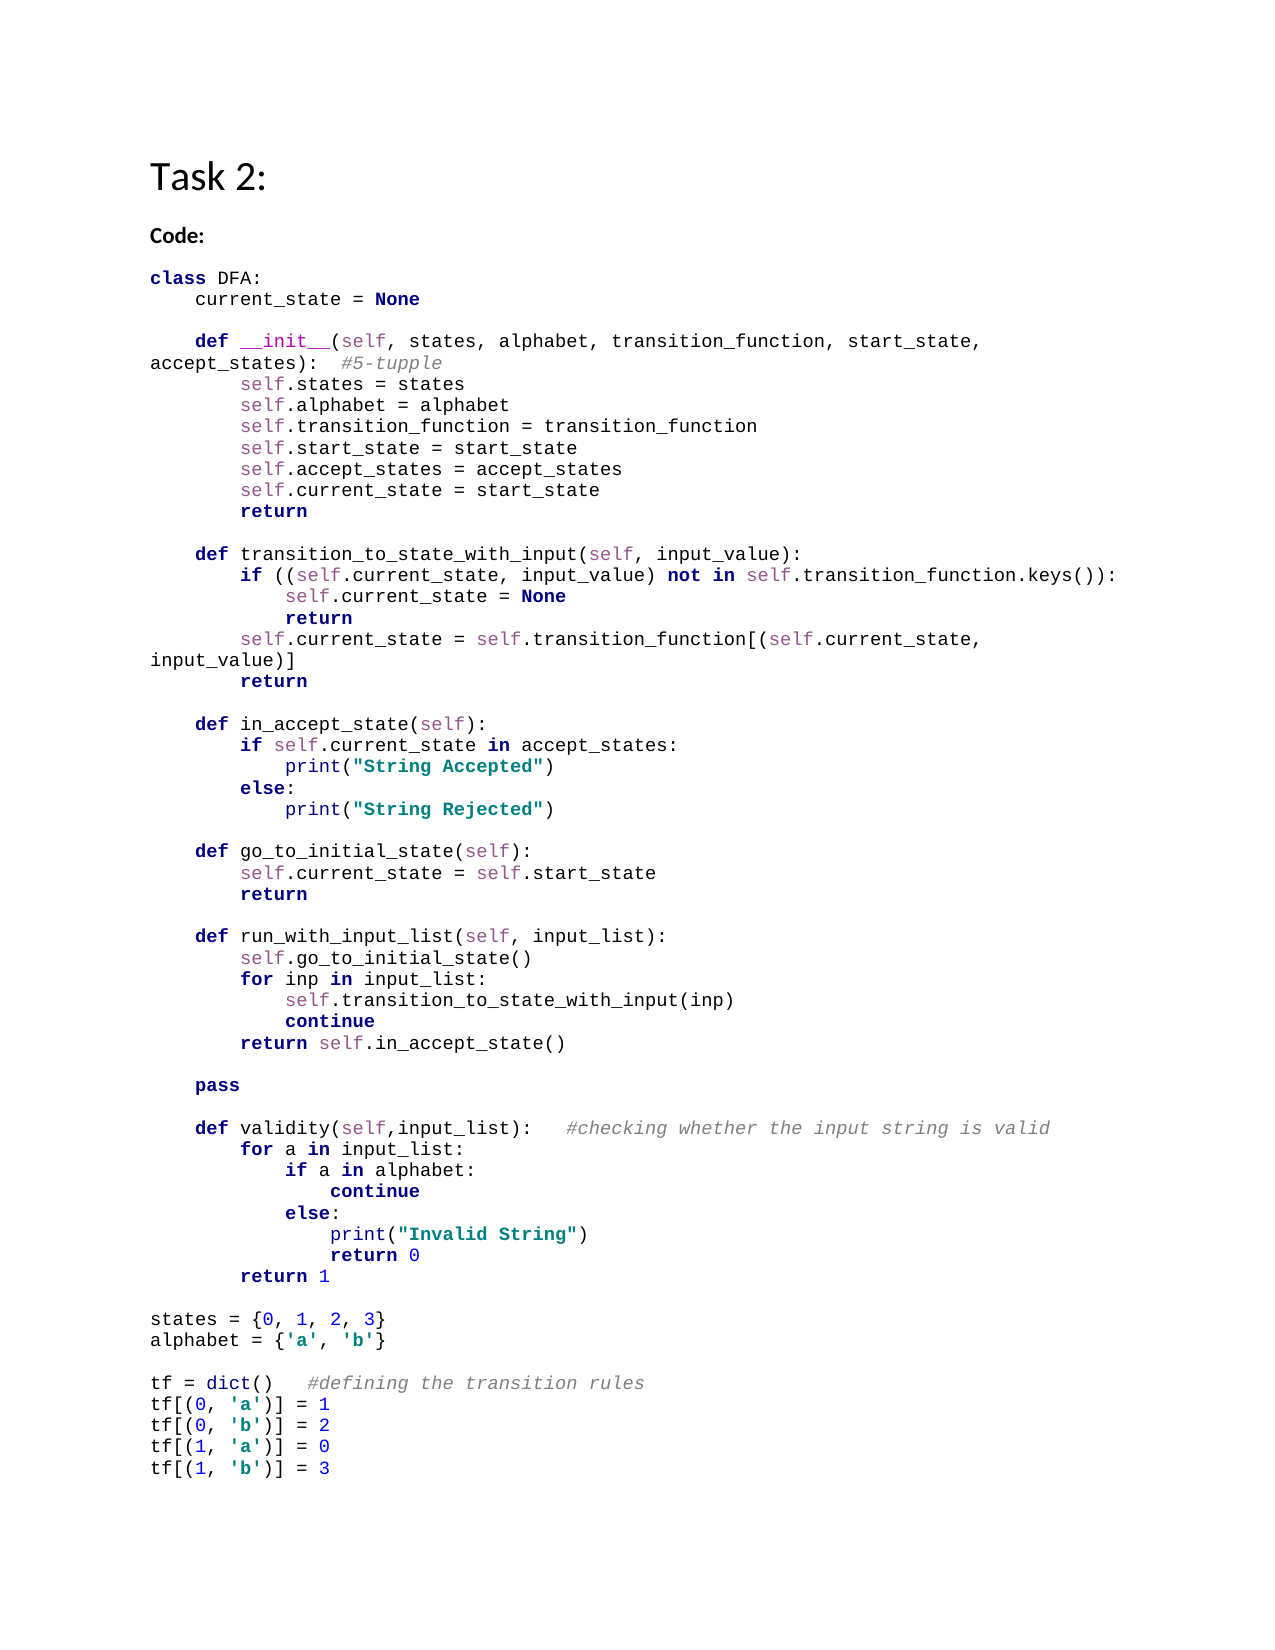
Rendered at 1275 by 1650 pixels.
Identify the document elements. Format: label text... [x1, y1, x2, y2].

text Task 2: [150, 150, 1125, 201]
text Code: [150, 222, 1125, 249]
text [150, 268, 1125, 1480]
